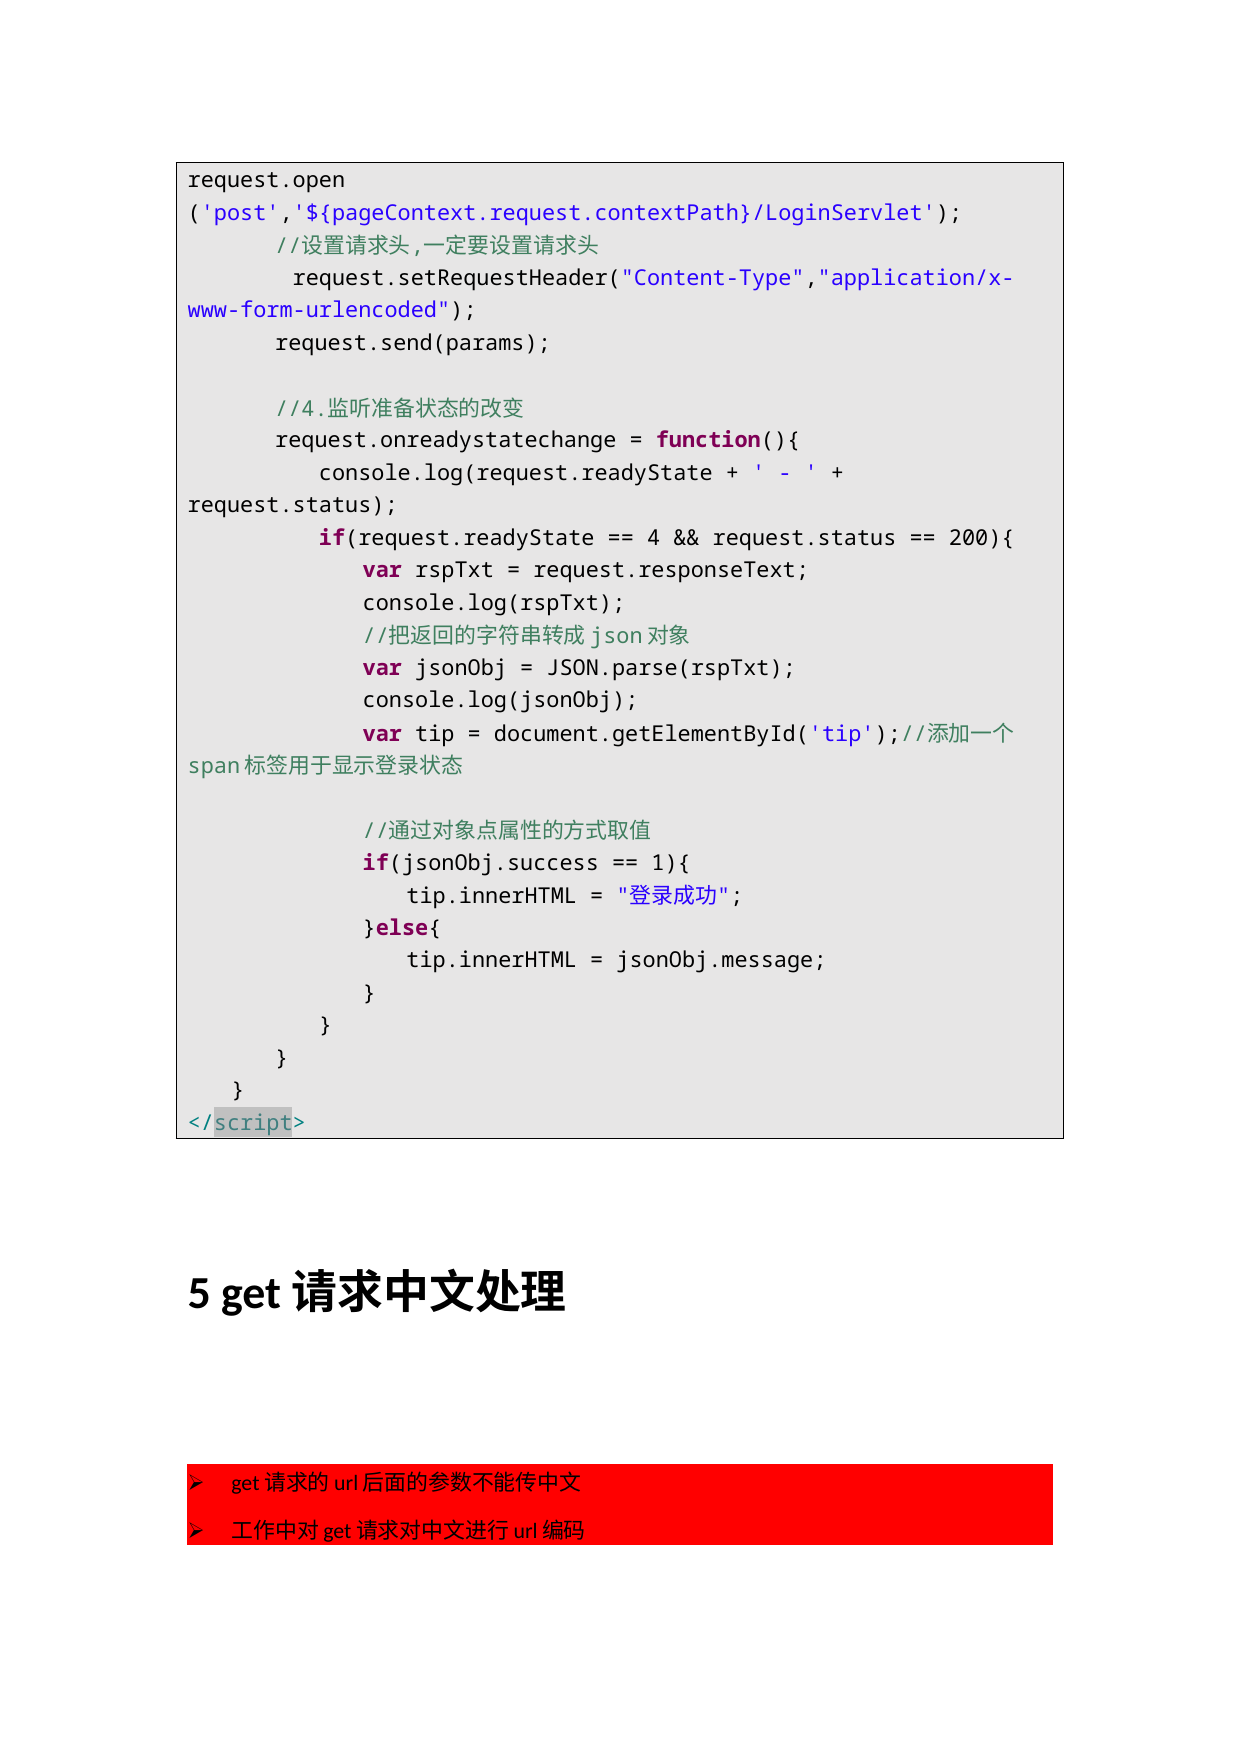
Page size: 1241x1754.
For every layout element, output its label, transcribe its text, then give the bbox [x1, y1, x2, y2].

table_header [177, 163, 1063, 1138]
list get请求的url后面的参数不能传中文 [187, 1464, 1053, 1497]
subtitle 5 get 请求中文处理 [187, 1239, 1053, 1337]
list 工作中对get请求对中文进行url编码 [187, 1512, 1053, 1545]
